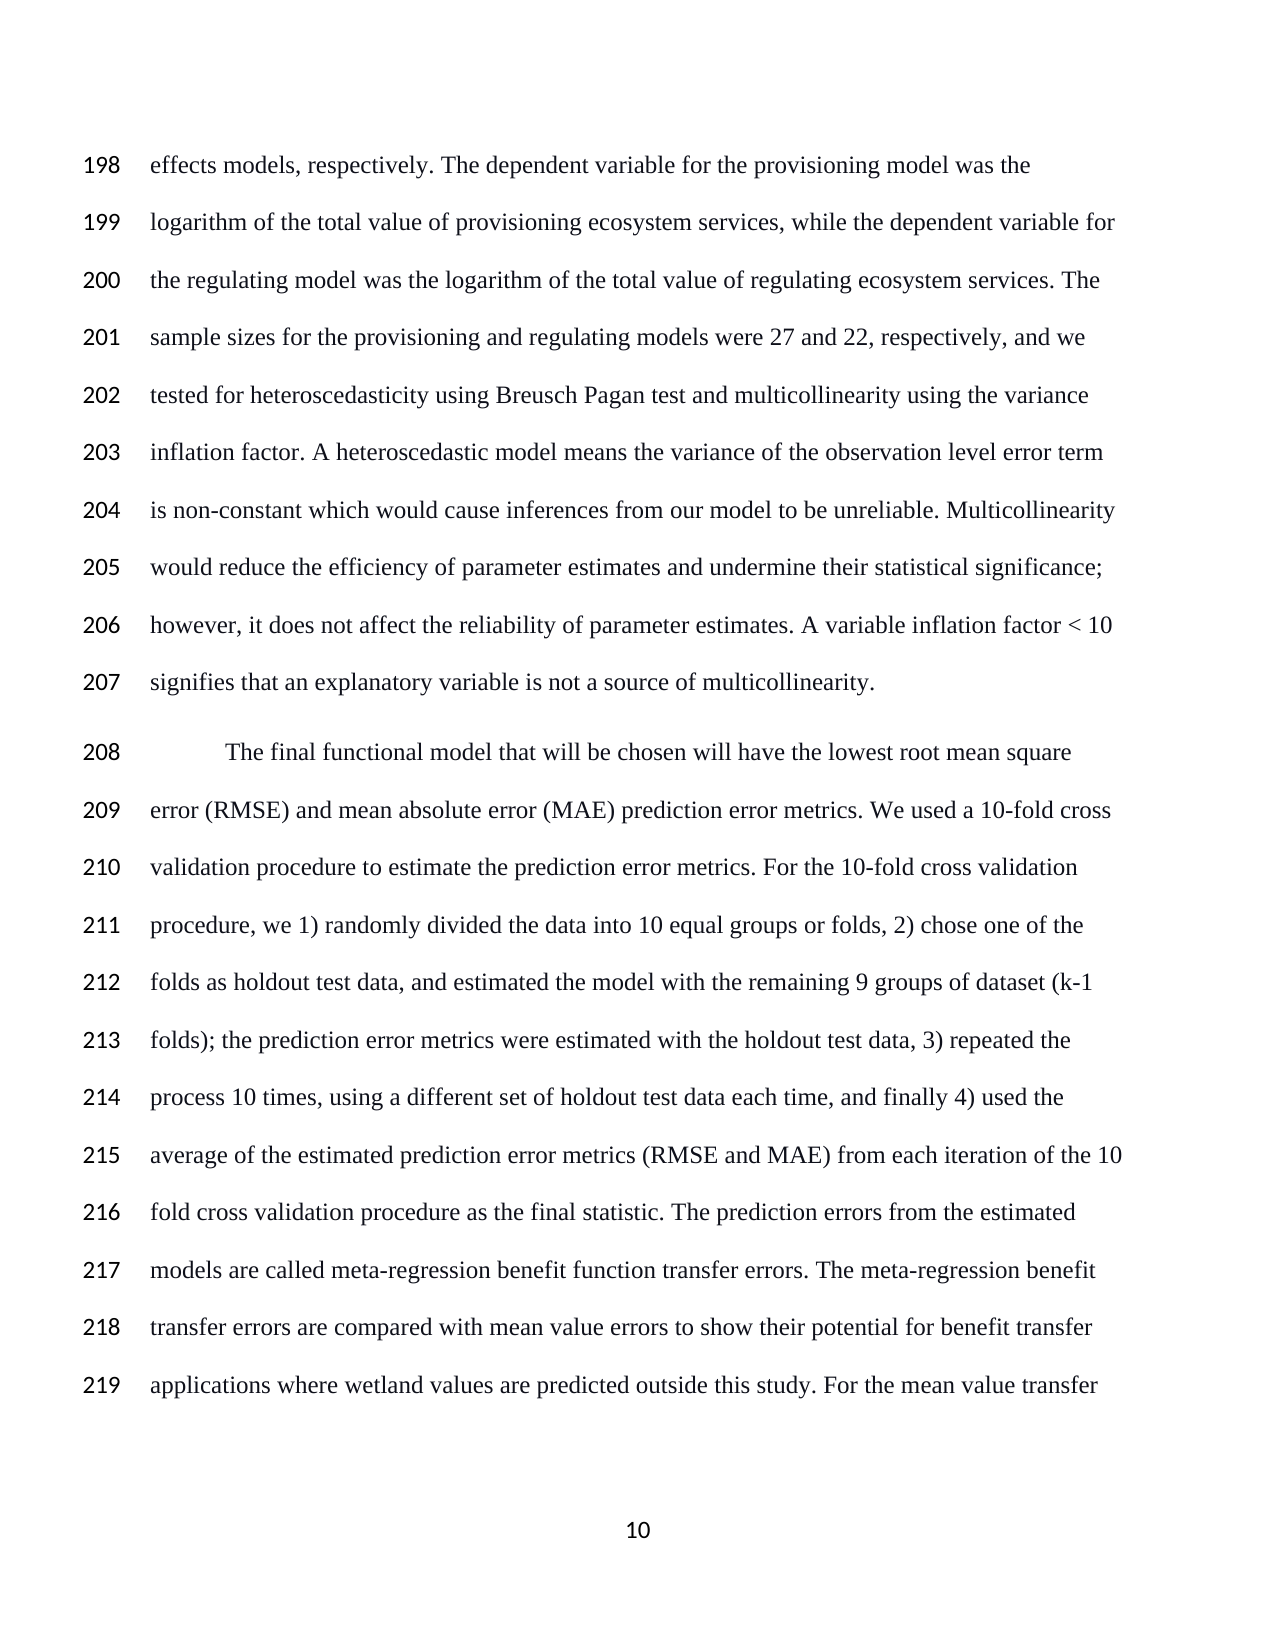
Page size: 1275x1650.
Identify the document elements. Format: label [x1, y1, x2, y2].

text [150, 150, 1125, 696]
text [150, 737, 1125, 1399]
